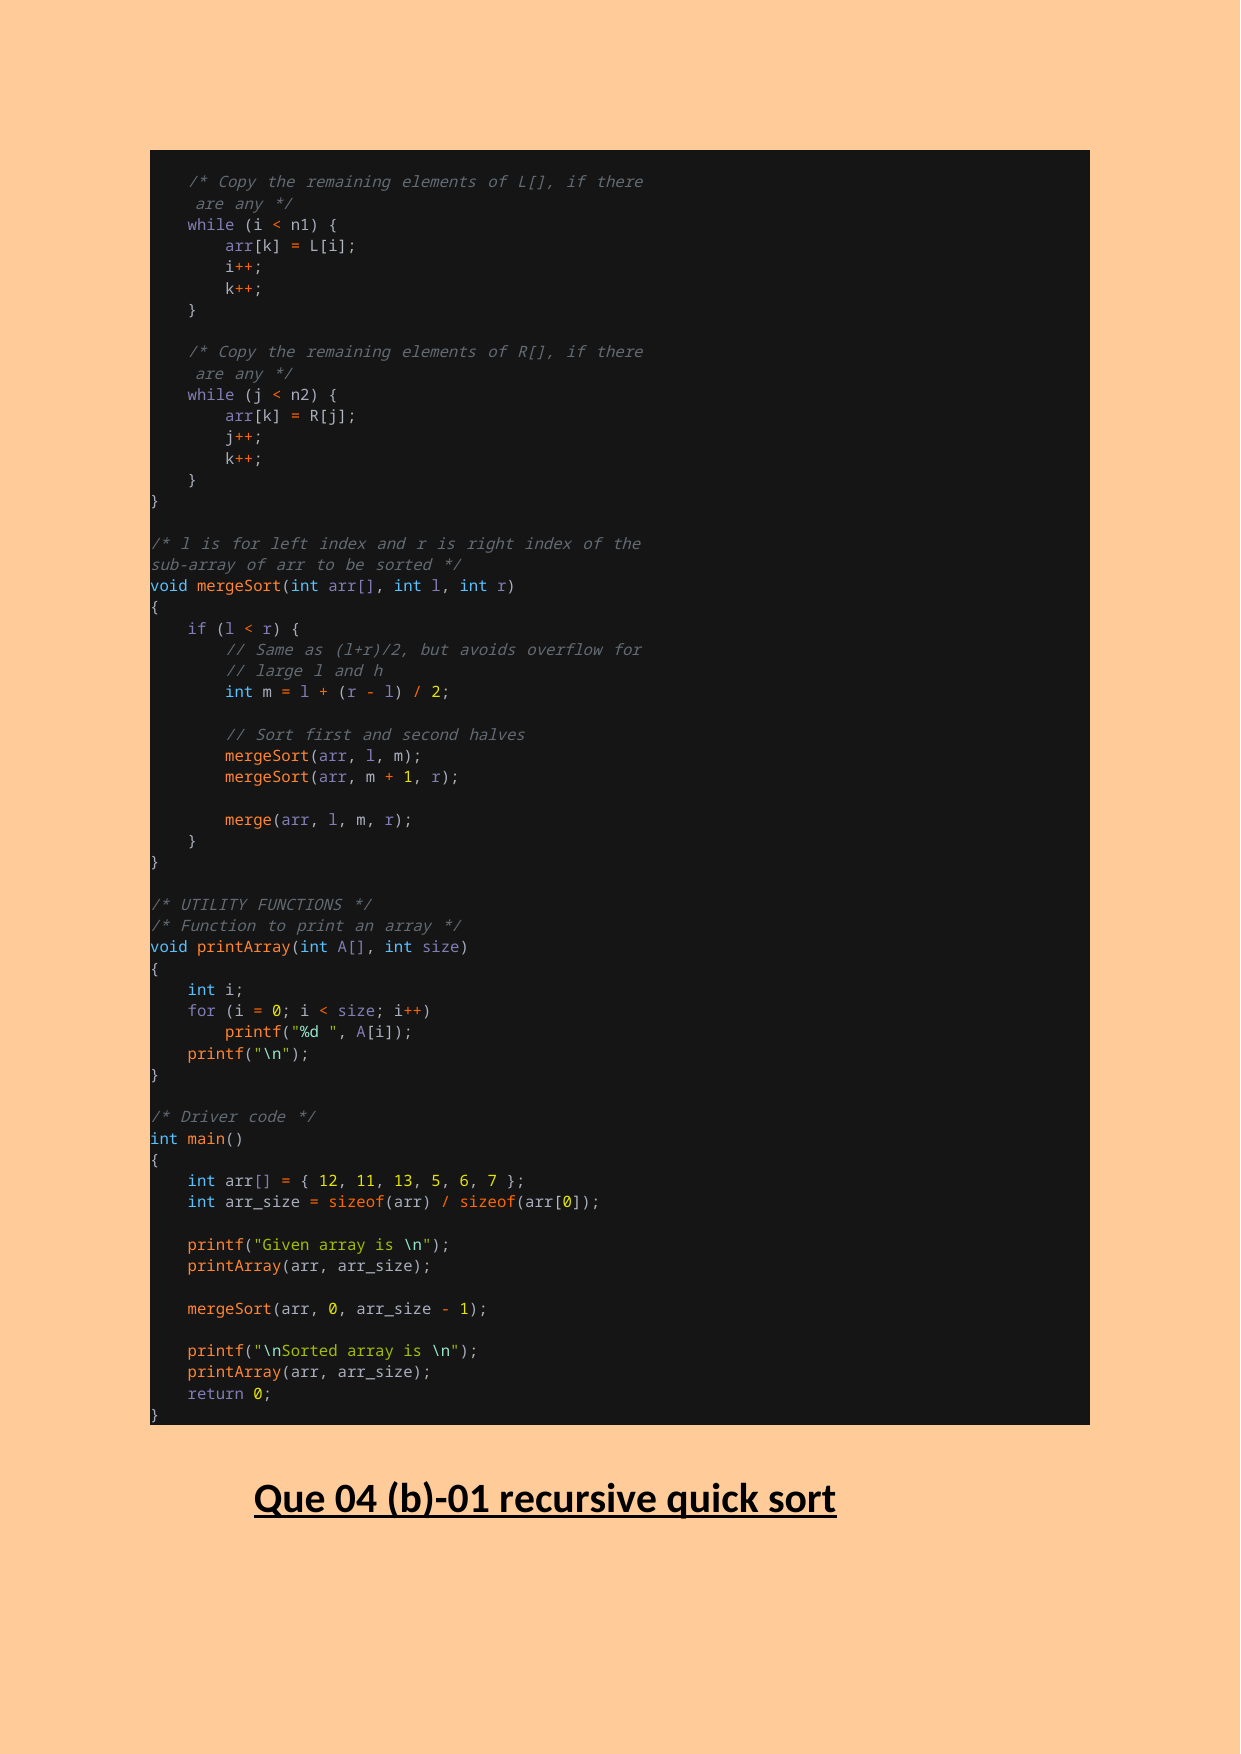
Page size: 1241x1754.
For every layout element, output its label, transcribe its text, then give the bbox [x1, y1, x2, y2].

text arr[k] = L[i]; [150, 235, 1090, 256]
text while (i < n1) { [150, 214, 1090, 235]
text /* UTILITY FUNCTIONS */ [150, 894, 1090, 915]
text int i; [150, 979, 1090, 1000]
text j++; [150, 426, 1090, 447]
text printArray(arr, arr_size); [150, 1255, 1090, 1276]
text /* Function to print an array */ [150, 915, 1090, 936]
text } [150, 469, 1090, 490]
text sub-array of arr to be sorted */ [150, 554, 1090, 575]
text printf("\nSorted array is \n"); [150, 1340, 1090, 1361]
text // Same as (l+r)/2, but avoids overflow for [150, 639, 1090, 660]
text return 0; [150, 1382, 1090, 1404]
text } [150, 851, 1090, 872]
text mergeSort(arr, 0, arr_size - 1); [150, 1297, 1090, 1319]
text } [150, 1404, 1090, 1425]
text // large l and h [150, 660, 1090, 681]
text printf("%d ", A[i]); [150, 1021, 1090, 1042]
text i++; [150, 256, 1090, 277]
text /* Driver code */ [150, 1106, 1090, 1127]
text void mergeSort(int arr[], int l, int r) [150, 575, 1090, 596]
text { [150, 1149, 1090, 1170]
text are any */ [150, 192, 1090, 214]
text } [150, 1064, 1090, 1085]
text k++; [150, 447, 1090, 469]
text /* Copy the remaining elements of L[], if there [150, 171, 1090, 192]
text mergeSort(arr, m + 1, r); [150, 766, 1090, 787]
text for (i = 0; i < size; i++) [150, 1000, 1090, 1021]
text merge(arr, l, m, r); [150, 809, 1090, 830]
text printf("Given array is \n"); [150, 1234, 1090, 1255]
text void printArray(int A[], int size) [150, 936, 1090, 957]
text } [150, 490, 1090, 511]
text int main() [150, 1127, 1090, 1149]
text are any */ [150, 362, 1090, 384]
text if (l < r) { [150, 617, 1090, 639]
text // Sort first and second halves [150, 724, 1090, 745]
text arr[k] = R[j]; [150, 405, 1090, 426]
text int m = l + (r - l) / 2; [150, 681, 1090, 702]
text k++; [150, 277, 1090, 299]
text } [150, 830, 1090, 851]
text printf("\n"); [150, 1042, 1090, 1064]
text Que 04 (b)-01 recursive quick sort [150, 1472, 1090, 1523]
text int arr_size = sizeof(arr) / sizeof(arr[0]); [150, 1191, 1090, 1212]
text /* l is for left index and r is right index of the [150, 532, 1090, 554]
text mergeSort(arr, l, m); [150, 745, 1090, 766]
text } [150, 299, 1090, 320]
text while (j < n2) { [150, 384, 1090, 405]
text /* Copy the remaining elements of R[], if there [150, 341, 1090, 362]
text { [150, 957, 1090, 979]
text printArray(arr, arr_size); [150, 1361, 1090, 1382]
text { [150, 596, 1090, 617]
text int arr[] = { 12, 11, 13, 5, 6, 7 }; [150, 1170, 1090, 1191]
